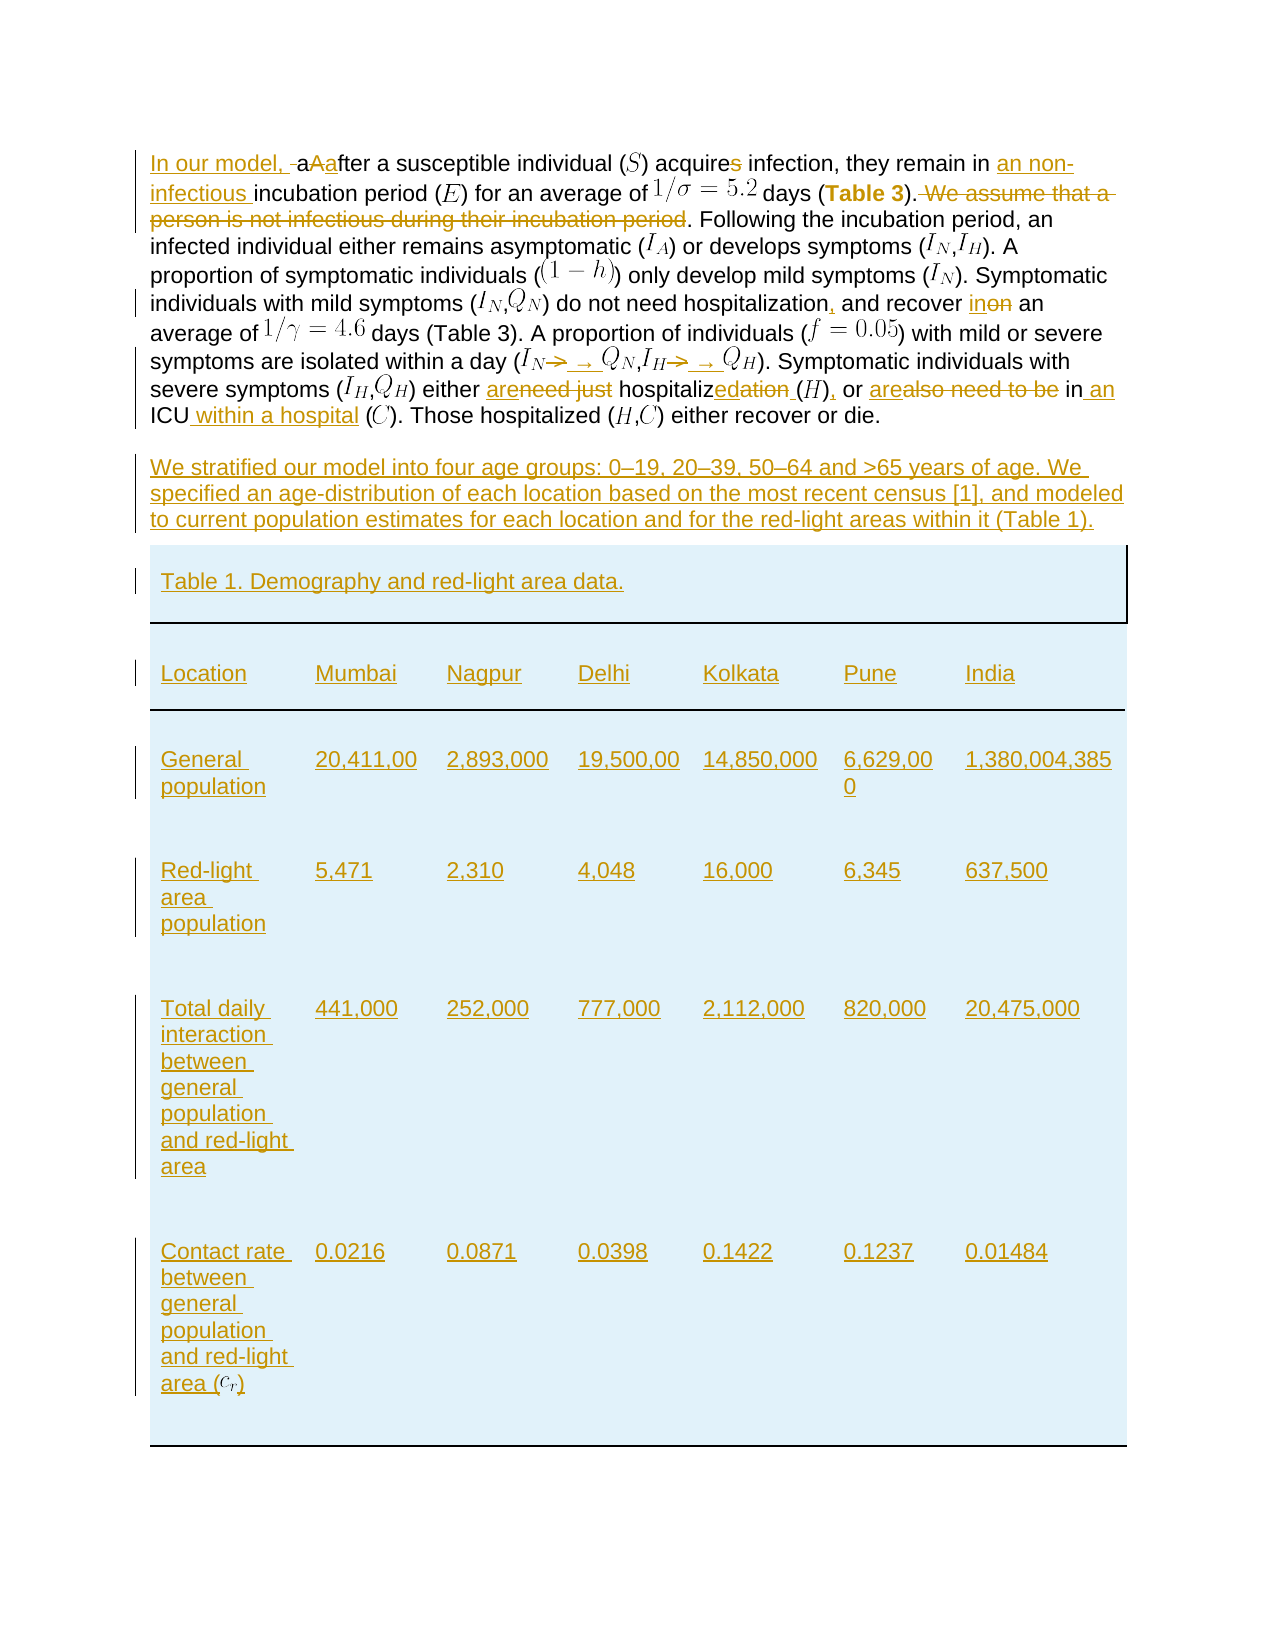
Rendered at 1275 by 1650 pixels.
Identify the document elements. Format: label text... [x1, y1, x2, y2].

picture [375, 374, 409, 398]
picture [929, 263, 955, 284]
picture [654, 176, 757, 202]
picture [645, 233, 669, 254]
text fter a susceptible individual () acquire infection, they remain in incubation period () for an average of days (Table 3).. Following the incubation period, an infected individual either remains asymptomatic () or develops symptoms (,). A proportion of symptomatic individuals () only develop mild symptoms (). Symptomatic individuals with mild symptoms (,) do not need hospitalization and recover an average of days (Table 3). A proportion of individuals () with mild or severe symptoms are isolated within a day (,). Symptomatic individuals with severe symptoms (,) either hospitaliz() or in ICU (). Those hospitalized (,) either recover or die. [150, 150, 1125, 428]
picture [372, 405, 390, 424]
picture [957, 233, 983, 254]
picture [508, 288, 542, 312]
picture [642, 348, 667, 370]
picture [541, 258, 614, 284]
picture [264, 316, 365, 342]
picture [723, 346, 757, 370]
picture [803, 380, 822, 398]
picture [640, 405, 657, 424]
picture [602, 346, 636, 370]
picture [220, 1376, 237, 1391]
picture [441, 184, 461, 202]
picture [520, 348, 546, 370]
picture [615, 407, 634, 424]
picture [343, 376, 369, 398]
picture [925, 233, 951, 254]
picture [808, 318, 898, 342]
picture [626, 152, 641, 172]
picture [477, 291, 503, 312]
